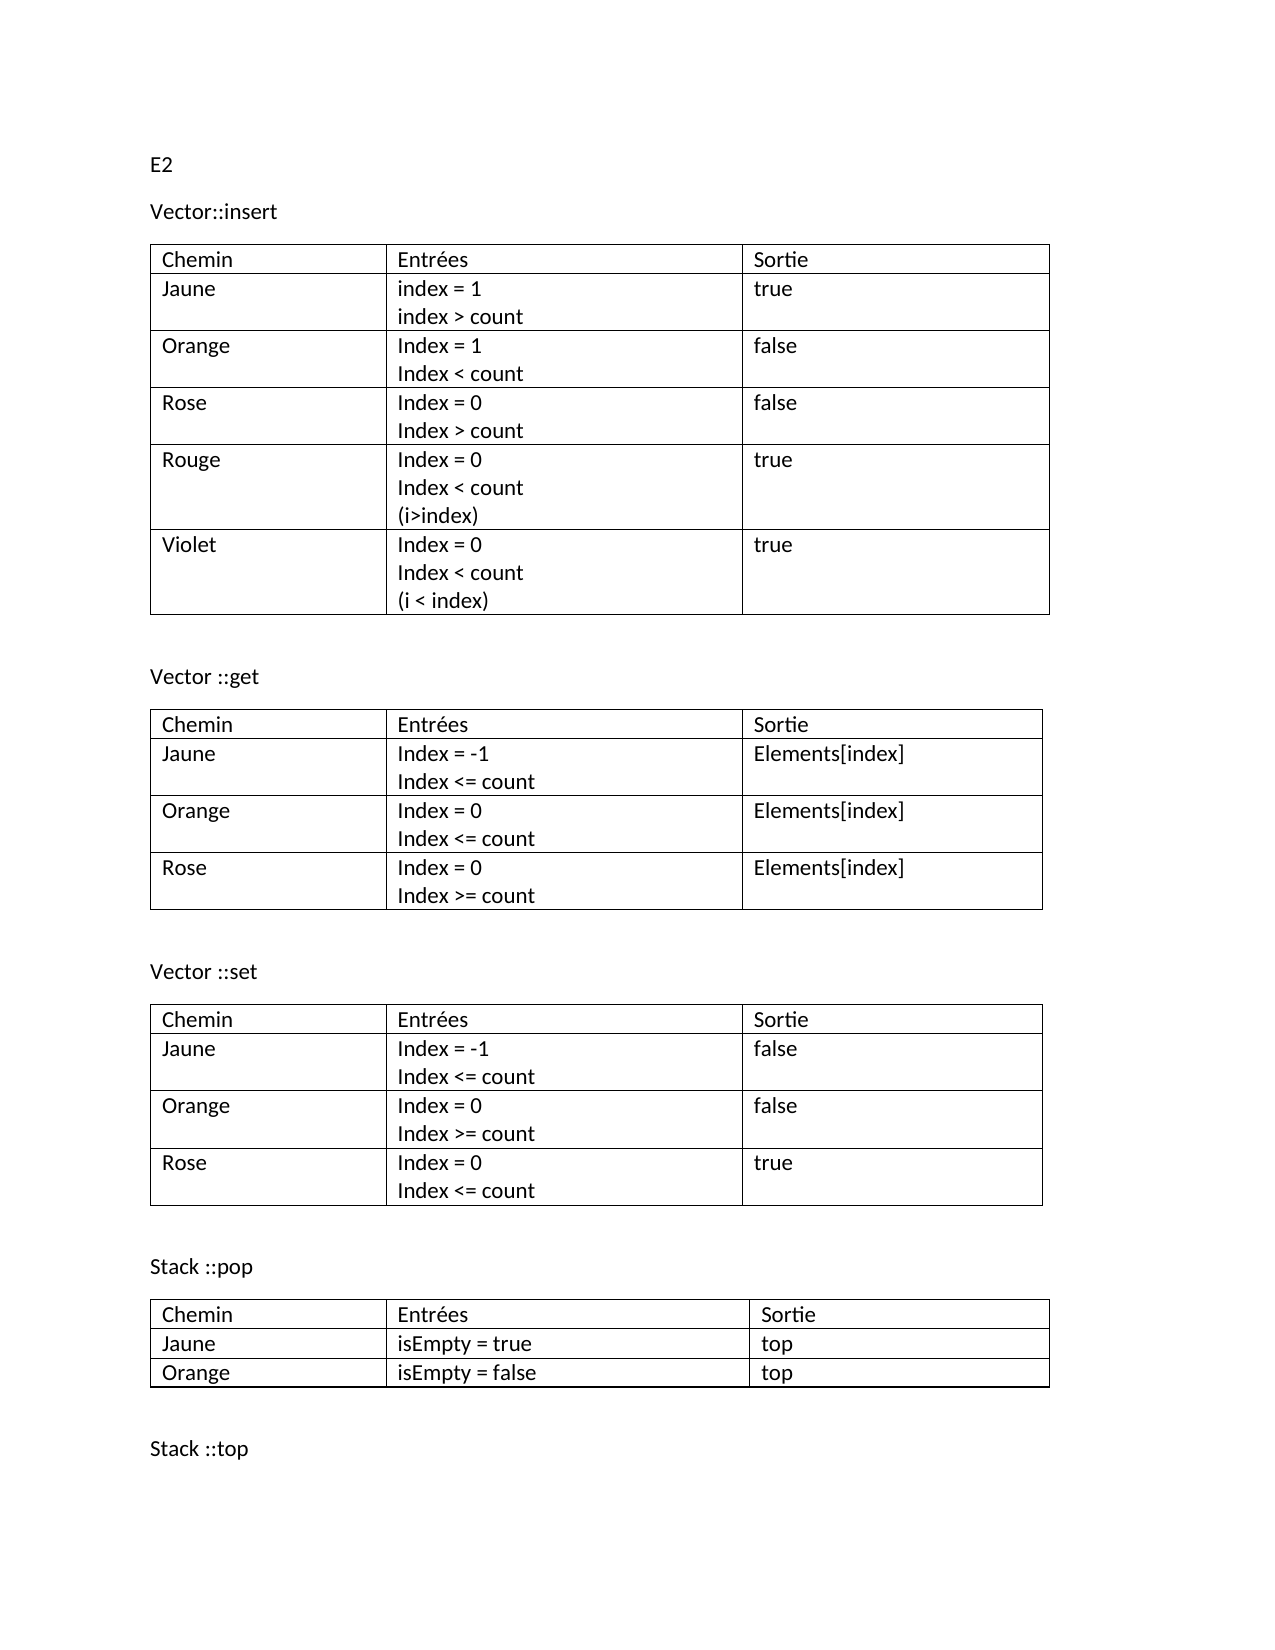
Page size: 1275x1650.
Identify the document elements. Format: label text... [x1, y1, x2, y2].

table_cell Elements[index] [743, 739, 1042, 795]
table_header Entrées [387, 245, 742, 273]
table_cell Index = 0 Index >= count [387, 853, 742, 909]
table_header Chemin [151, 1300, 386, 1328]
table_cell Elements[index] [743, 796, 1042, 852]
table_cell index = 1 index > count [387, 274, 742, 330]
table_cell Jaune [151, 274, 386, 330]
table_header Chemin [151, 245, 386, 273]
table_cell isEmpty = true [387, 1329, 749, 1357]
table_cell Rose [151, 853, 386, 909]
table_header Entrées [387, 710, 742, 738]
table_cell Index = 0 Index < count (i < index) [387, 530, 742, 614]
table_cell Index = 0 Index <= count [387, 1149, 742, 1204]
table_cell true [743, 274, 1049, 330]
text Stack ::top [150, 1434, 1125, 1462]
table_cell Orange [151, 796, 386, 852]
table_cell false [743, 1034, 1042, 1090]
table_header Chemin [151, 1005, 386, 1033]
table_cell Orange [151, 1359, 386, 1386]
table_cell Elements[index] [743, 853, 1042, 909]
table_cell Index = 0 Index >= count [387, 1091, 742, 1147]
table_cell Jaune [151, 1329, 386, 1357]
table_header Entrées [387, 1300, 749, 1328]
table_header Sortie [743, 245, 1049, 273]
table_header Entrées [387, 1005, 742, 1033]
table_cell true [743, 445, 1049, 529]
table_cell Rose [151, 1149, 386, 1204]
table_header Sortie [743, 1005, 1042, 1033]
table_cell top [750, 1329, 1049, 1357]
table_cell Index = 0 Index > count [387, 388, 742, 444]
table_cell Index = 0 Index < count (i>index) [387, 445, 742, 529]
table_cell Index = 0 Index <= count [387, 796, 742, 852]
table_header Sortie [743, 710, 1042, 738]
text Vector ::set [150, 957, 1125, 985]
text Vector::insert [150, 197, 1125, 225]
text Vector ::get [150, 662, 1125, 690]
table_cell Violet [151, 530, 386, 614]
table_cell top [750, 1359, 1049, 1386]
table_cell Jaune [151, 1034, 386, 1090]
table_cell isEmpty = false [387, 1359, 749, 1386]
table_cell Orange [151, 331, 386, 387]
table_cell false [743, 388, 1049, 444]
table_cell Rose [151, 388, 386, 444]
text E2 [150, 150, 1125, 178]
table_cell Jaune [151, 739, 386, 795]
table_cell Index = -1 Index <= count [387, 1034, 742, 1090]
table_cell Index = 1 Index < count [387, 331, 742, 387]
table_cell true [743, 1149, 1042, 1204]
table_cell true [743, 530, 1049, 614]
table_cell Orange [151, 1091, 386, 1147]
table_header Chemin [151, 710, 386, 738]
table_cell false [743, 331, 1049, 387]
text Stack ::pop [150, 1252, 1125, 1280]
table_cell Rouge [151, 445, 386, 529]
table_cell false [743, 1091, 1042, 1147]
table_cell Index = -1 Index <= count [387, 739, 742, 795]
table_header Sortie [750, 1300, 1049, 1328]
